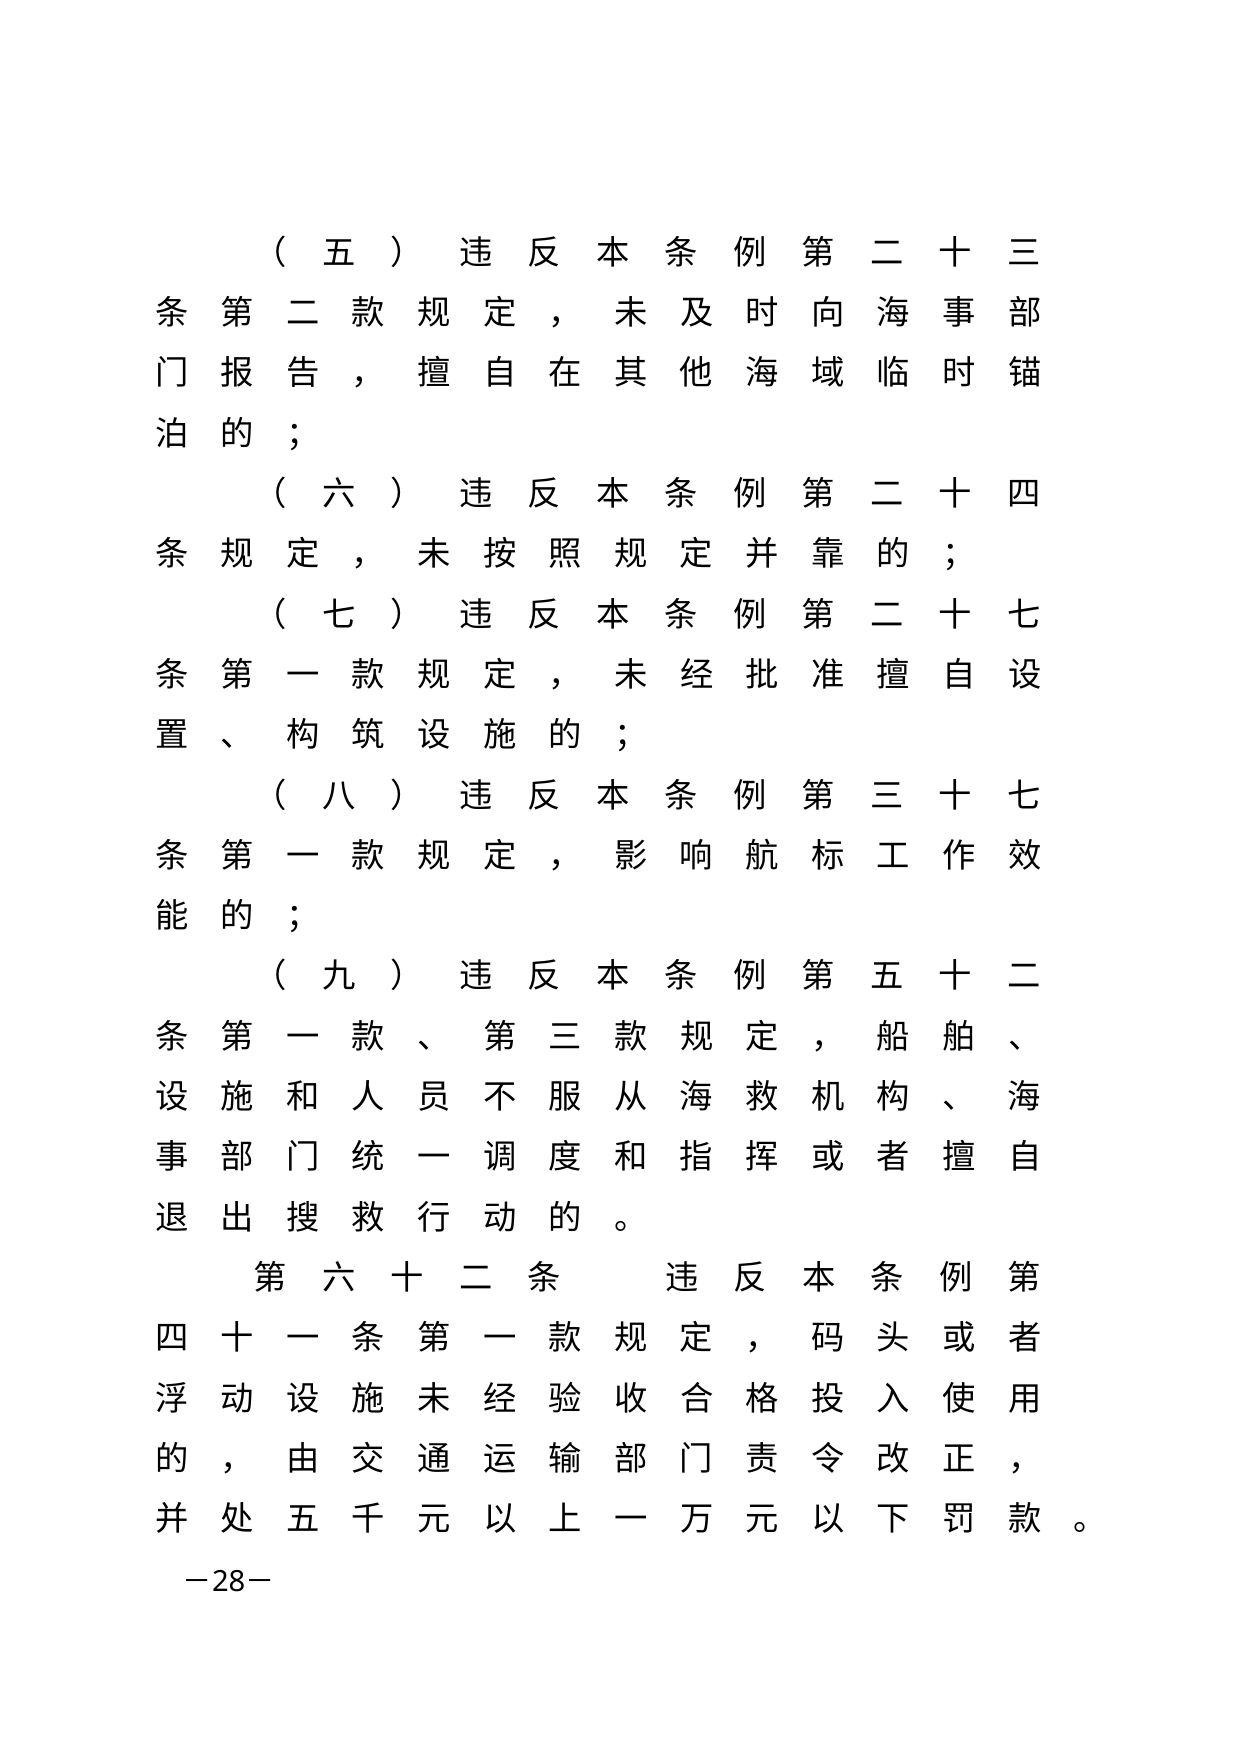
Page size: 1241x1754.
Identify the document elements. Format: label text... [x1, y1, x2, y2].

text （五）违反本条例第二十三条第二款规定，未及时向海事部门报告，擅自在其他海域临时锚泊的； [155, 219, 1073, 461]
text （六）违反本条例第二十四条规定，未按照规定并靠的； [155, 461, 1073, 581]
text （九）违反本条例第五十二条第一款、第三款规定，船舶、设施和人员不服从海救机构、海事部门统一调度和指挥或者擅自退出搜救行动的。 [155, 943, 1073, 1245]
text （七）违反本条例第二十七条第一款规定，未经批准擅自设置、构筑设施的； [155, 581, 1073, 762]
text （八）违反本条例第三十七条第一款规定，影响航标工作效能的； [155, 762, 1073, 943]
text 第六十二条 违反本条例第四十一条第一款规定，码头或者浮动设施未经验收合格投入使用的，由交通运输部门责令改正，并处五千元以上一万元以下罚款。 [155, 1245, 1073, 1546]
